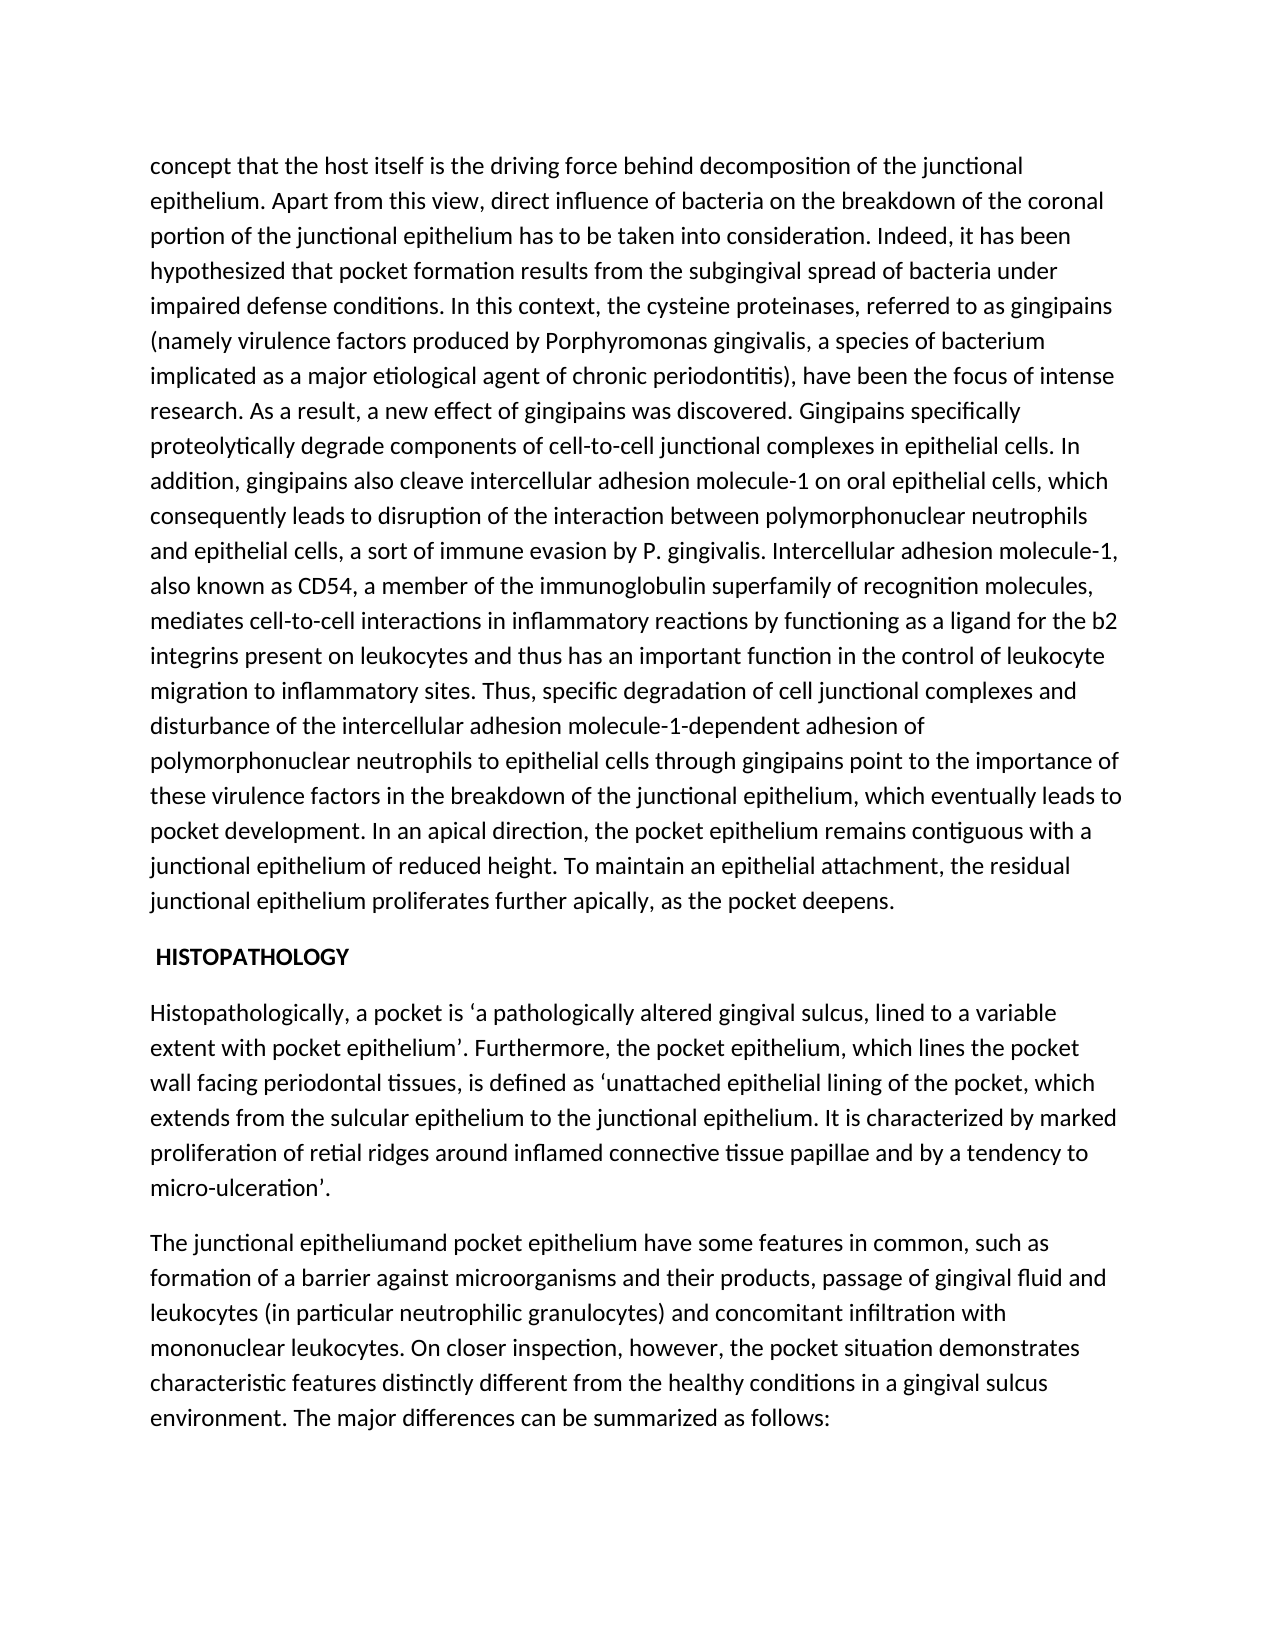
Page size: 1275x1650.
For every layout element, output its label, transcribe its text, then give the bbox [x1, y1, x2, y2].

text The junctional epitheliumand pocket epithelium have some features in common, such as formation of a barrier against microorganisms and their products, passage of gingival fluid and leukocytes (in particular neutrophilic granulocytes) and concomitant infiltration with mononuclear leukocytes. On closer inspection, however, the pocket situation demonstrates characteristic features distinctly different from the healthy conditions in a gingival sulcus environment. The major differences can be summarized as follows: [150, 1227, 1125, 1433]
text Histopathologically, a pocket is ‘a pathologically altered gingival sulcus, lined to a variable extent with pocket epithelium’. Furthermore, the pocket epithelium, which lines the pocket wall facing periodontal tissues, is defined as ‘unattached epithelial lining of the pocket, which extends from the sulcular epithelium to the junctional epithelium. It is characterized by marked proliferation of retial ridges around inflamed connective tissue papillae and by a tendency to micro-ulceration’. [150, 997, 1125, 1202]
text HISTOPATHOLOGY [150, 941, 1125, 971]
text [150, 150, 1125, 916]
